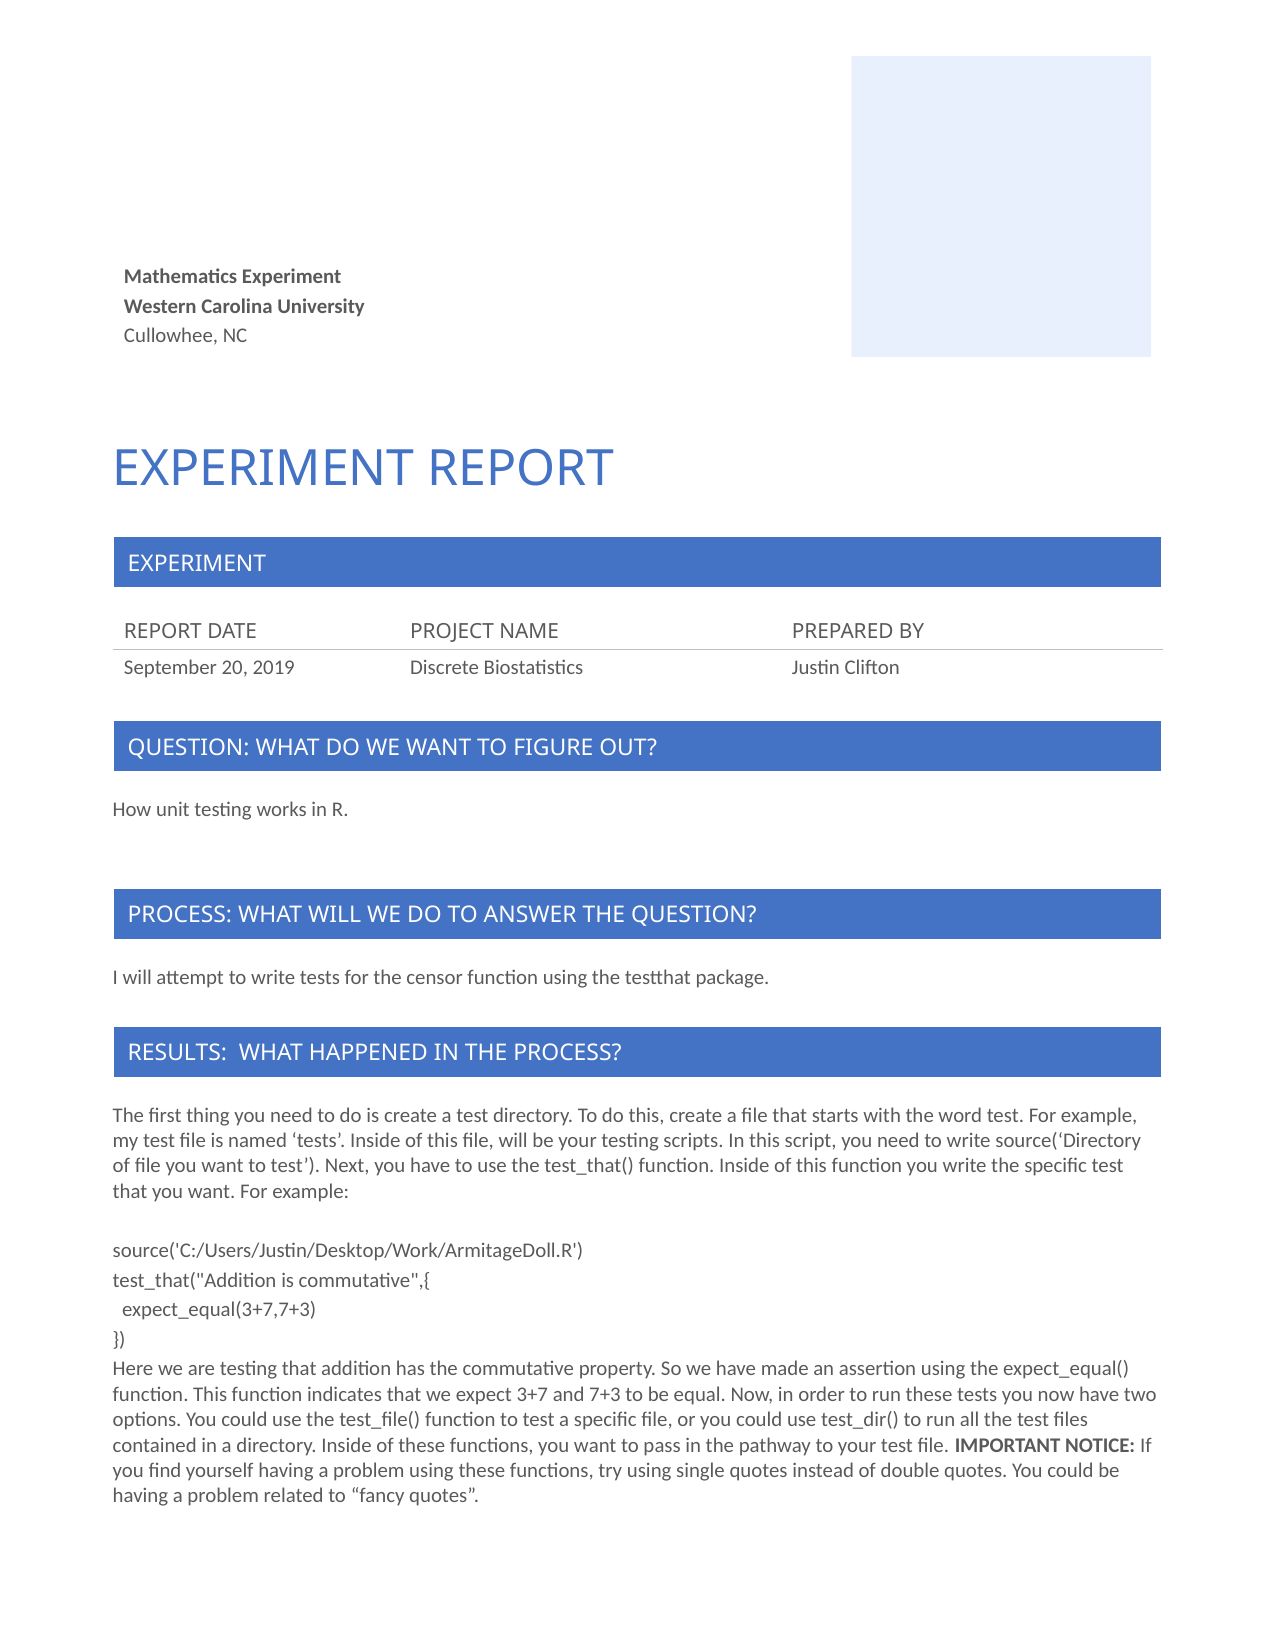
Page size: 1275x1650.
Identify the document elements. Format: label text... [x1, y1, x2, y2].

subtitle RESULTS: WHAT HAPPENED IN THE PROCESS? [115, 1028, 1160, 1076]
table_header Prepared By [780, 612, 1162, 649]
text expect_equal(3+7,7+3) [112, 1296, 1162, 1322]
picture [851, 56, 1152, 357]
table_header Project Name [399, 612, 780, 649]
subtitle QUESTION: What do we want to figure out? [115, 723, 1160, 770]
text I will attempt to write tests for the censor function using the testthat package. [112, 964, 1162, 989]
text The first thing you need to do is create a test directory. To do this, create a file that starts with the word test. For example, my test file is named ‘tests’. Inside of this file, will be your testing scripts. In this script, you need to write source(‘Directory of file you want to test’). Next, you have to use the test_that() function. Inside of this function you write the specific test that you want. For example: [112, 1102, 1162, 1203]
title EXPERIMENT Report [112, 432, 1162, 500]
text }) [112, 1326, 1162, 1351]
text source('C:/Users/Justin/Desktop/Work/ArmitageDoll.R') [112, 1237, 1162, 1263]
text How unit testing works in R. [112, 796, 1162, 822]
subtitle EXPERIMENT [115, 538, 1160, 586]
text Here we are testing that addition has the commutative property. So we have made an assertion using the expect_equal() function. This function indicates that we expect 3+7 and 7+3 to be equal. Now, in order to run these tests you now have two options. You could use the test_file() function to test a specific file, or you could use test_dir() to run all the test files contained in a directory. Inside of these functions, you want to pass in the pathway to your test file. IMPORTANT NOTICE: If you find yourself having a problem using these functions, try using single quotes instead of double quotes. You could be having a problem related to “fancy quotes”. [112, 1356, 1162, 1508]
table_cell Justin Clifton [780, 650, 1162, 684]
text test_that("Addition is commutative",{ [112, 1267, 1162, 1292]
subtitle PROCESS: WHAT WILL WE DO TO ANSWER THE QUESTION? [115, 890, 1160, 938]
table_header Report Date [113, 612, 399, 649]
table_cell Discrete Biostatistics [399, 650, 780, 684]
